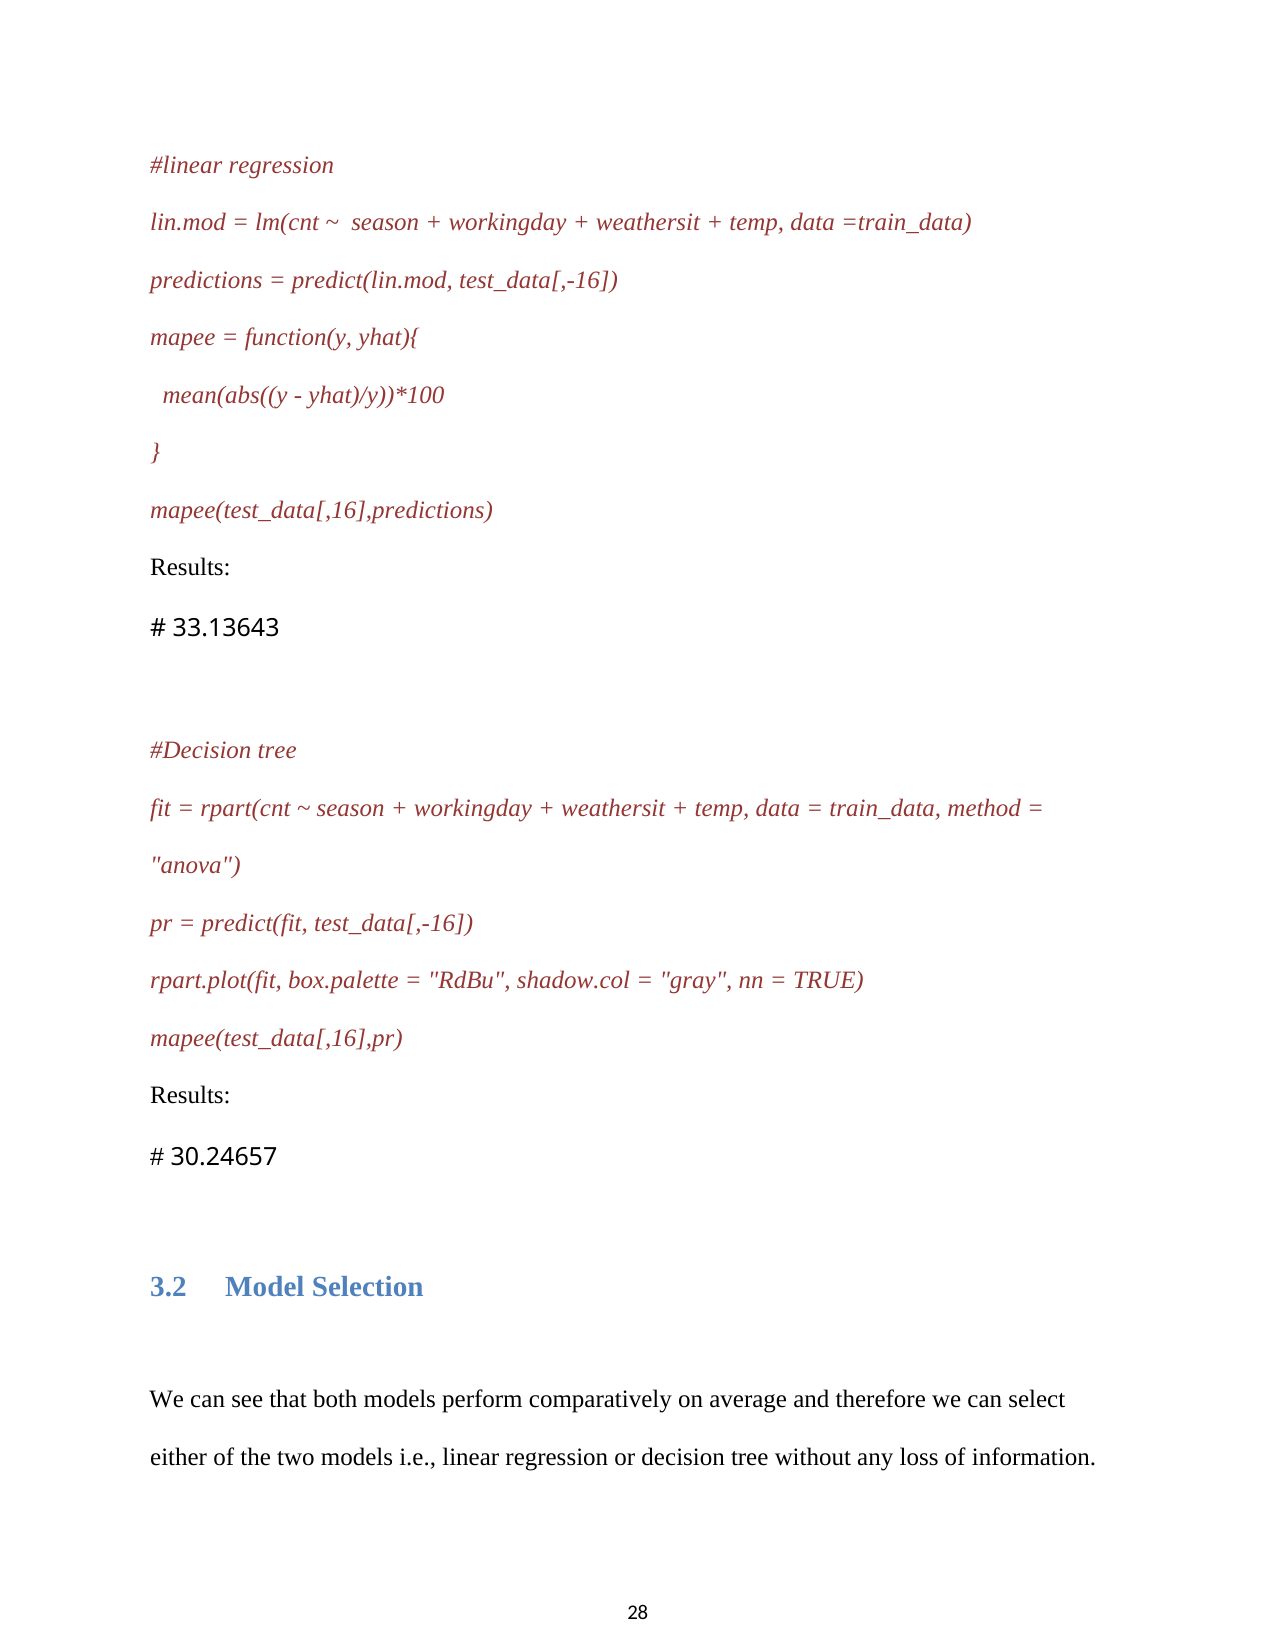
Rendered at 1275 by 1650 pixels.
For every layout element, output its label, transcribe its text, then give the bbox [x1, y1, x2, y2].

text Results: [150, 552, 635, 581]
text mean(abs((y - yhat)/y))*100 [150, 380, 1125, 409]
text mapee(test_data[,16],pr) [150, 1023, 1125, 1052]
subtitle 3.2 Model Selection [150, 1269, 1125, 1303]
text lin.mod = lm(cnt ~ season + workingday + weathersit + temp, data =train_data) [150, 207, 1125, 236]
text rpart.plot(fit, box.palette = "RdBu", shadow.col = "gray", nn = TRUE) [150, 966, 1125, 994]
text mapee = function(y, yhat){ [150, 322, 1125, 351]
text pr = predict(fit, test_data[,-16]) [150, 908, 1125, 937]
text #linear regression [150, 150, 1125, 179]
text predictions = predict(lin.mod, test_data[,-16]) [150, 265, 1125, 294]
text } [150, 437, 1125, 466]
text fit = rpart(cnt ~ season + workingday + weathersit + temp, data = train_data, method = "anova") [150, 793, 1125, 879]
text #Decision tree [150, 736, 1125, 764]
text We can see that both models perform comparatively on average and therefore we can select either of the two models i.e., linear regression or decision tree without any loss of information. [149, 1384, 1125, 1471]
text Results: [150, 1081, 635, 1109]
text # 30.24657 [150, 1138, 1125, 1223]
text # 33.13643 [150, 610, 1125, 644]
text mapee(test_data[,16],predictions) [150, 495, 1125, 524]
